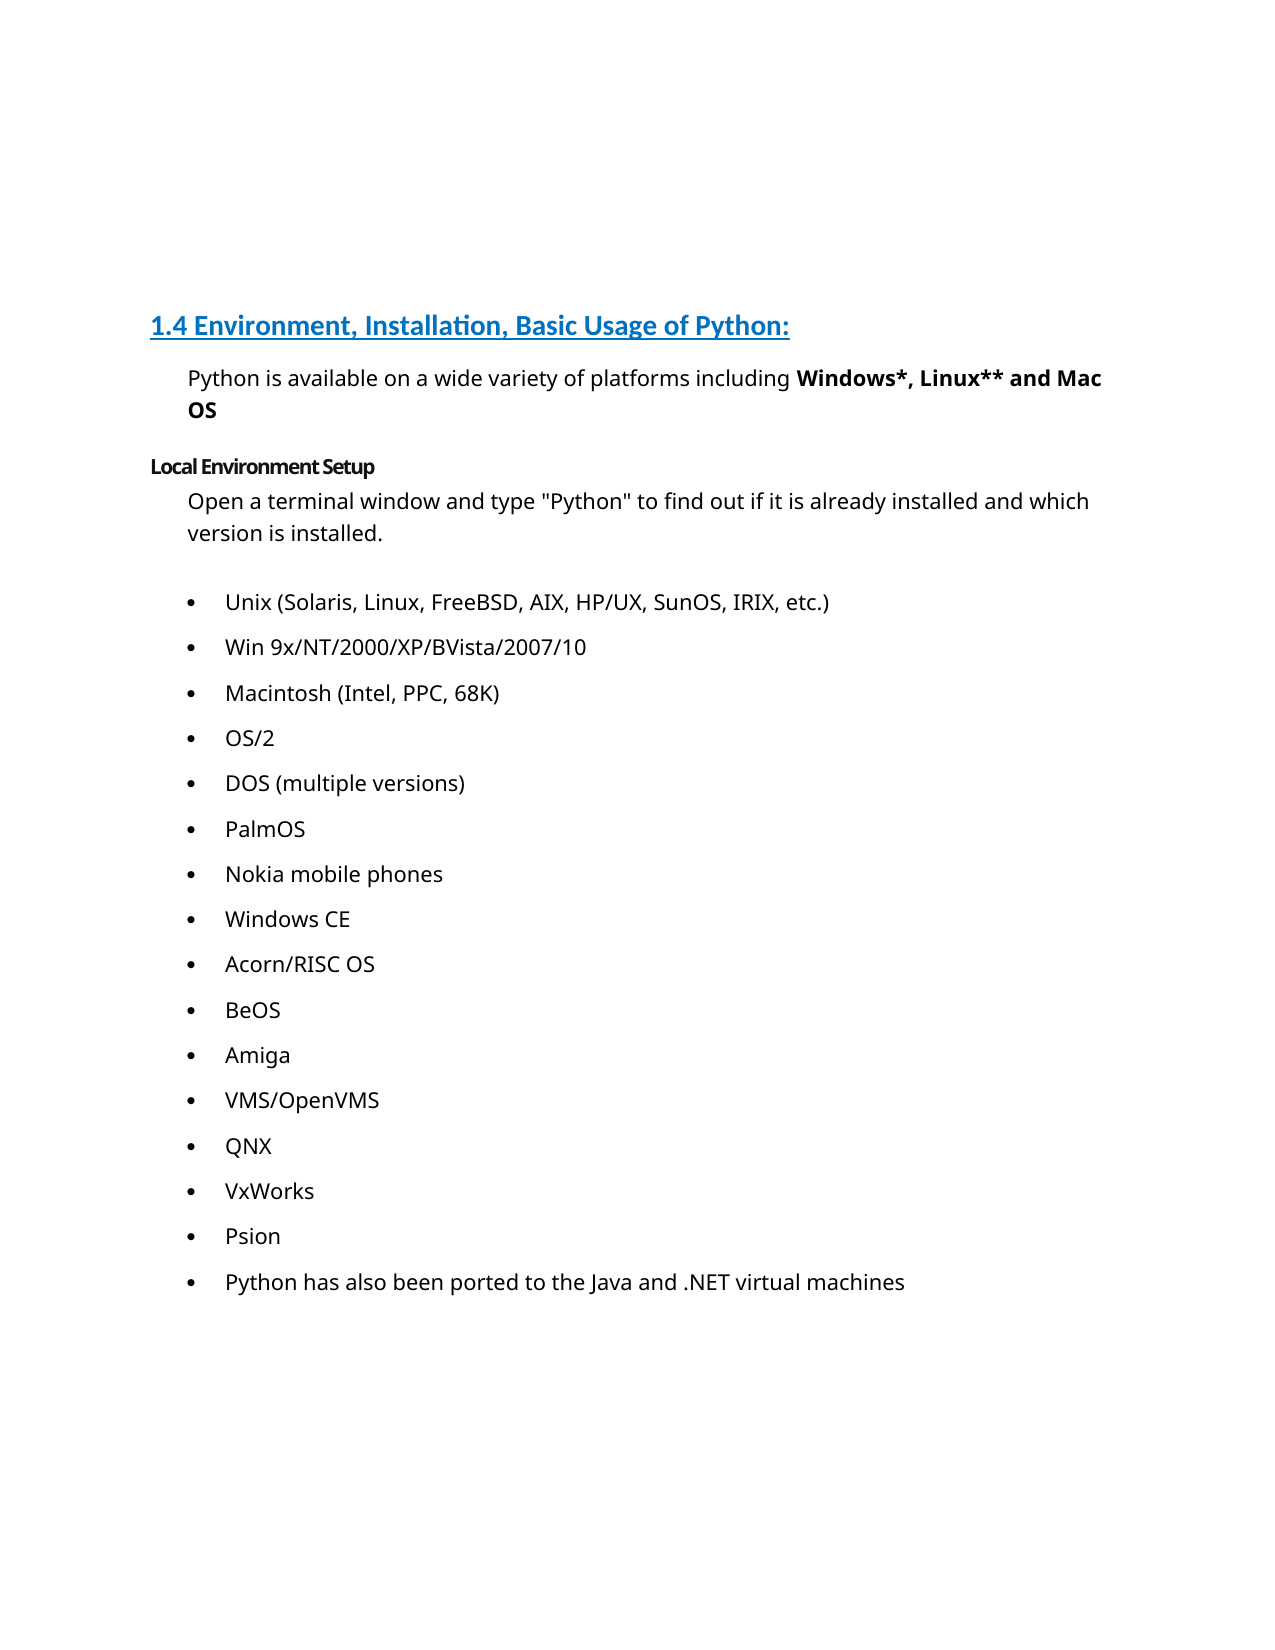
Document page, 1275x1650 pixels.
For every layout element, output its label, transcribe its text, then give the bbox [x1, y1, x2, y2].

list Psion [187, 1214, 1125, 1251]
list Win 9x/NT/2000/XP/BVista/2007/10 [187, 624, 1125, 662]
list PalmOS [187, 806, 1125, 843]
list Unix (Solaris, Linux, FreeBSD, AIX, HP/UX, SunOS, IRIX, etc.) [187, 579, 1125, 617]
list VxWorks [187, 1168, 1125, 1206]
list Amiga [187, 1032, 1125, 1070]
list VMS/OpenVMS [187, 1078, 1125, 1115]
text 1.4 Environment, Installation, Basic Usage of Python: [150, 307, 1125, 343]
list BeOS [187, 987, 1125, 1024]
list Python has also been ported to the Java and .NET virtual machines [187, 1259, 1125, 1296]
list QNX [187, 1123, 1125, 1161]
list DOS (multiple versions) [187, 761, 1125, 798]
list Macintosh (Intel, PPC, 68K) [187, 670, 1125, 707]
list Python is available on a wide variety of platforms including Windows*, Linux** and Mac OS [187, 363, 1125, 424]
list Open a terminal window and type "Python" to find out if it is already installed and which version is installed. [187, 486, 1125, 548]
list Acorn/RISC OS [187, 942, 1125, 979]
list OS/2 [187, 715, 1125, 753]
list Windows CE [187, 896, 1125, 934]
list Nokia mobile phones [187, 851, 1125, 889]
subtitle Local Environment Setup [150, 443, 1120, 481]
